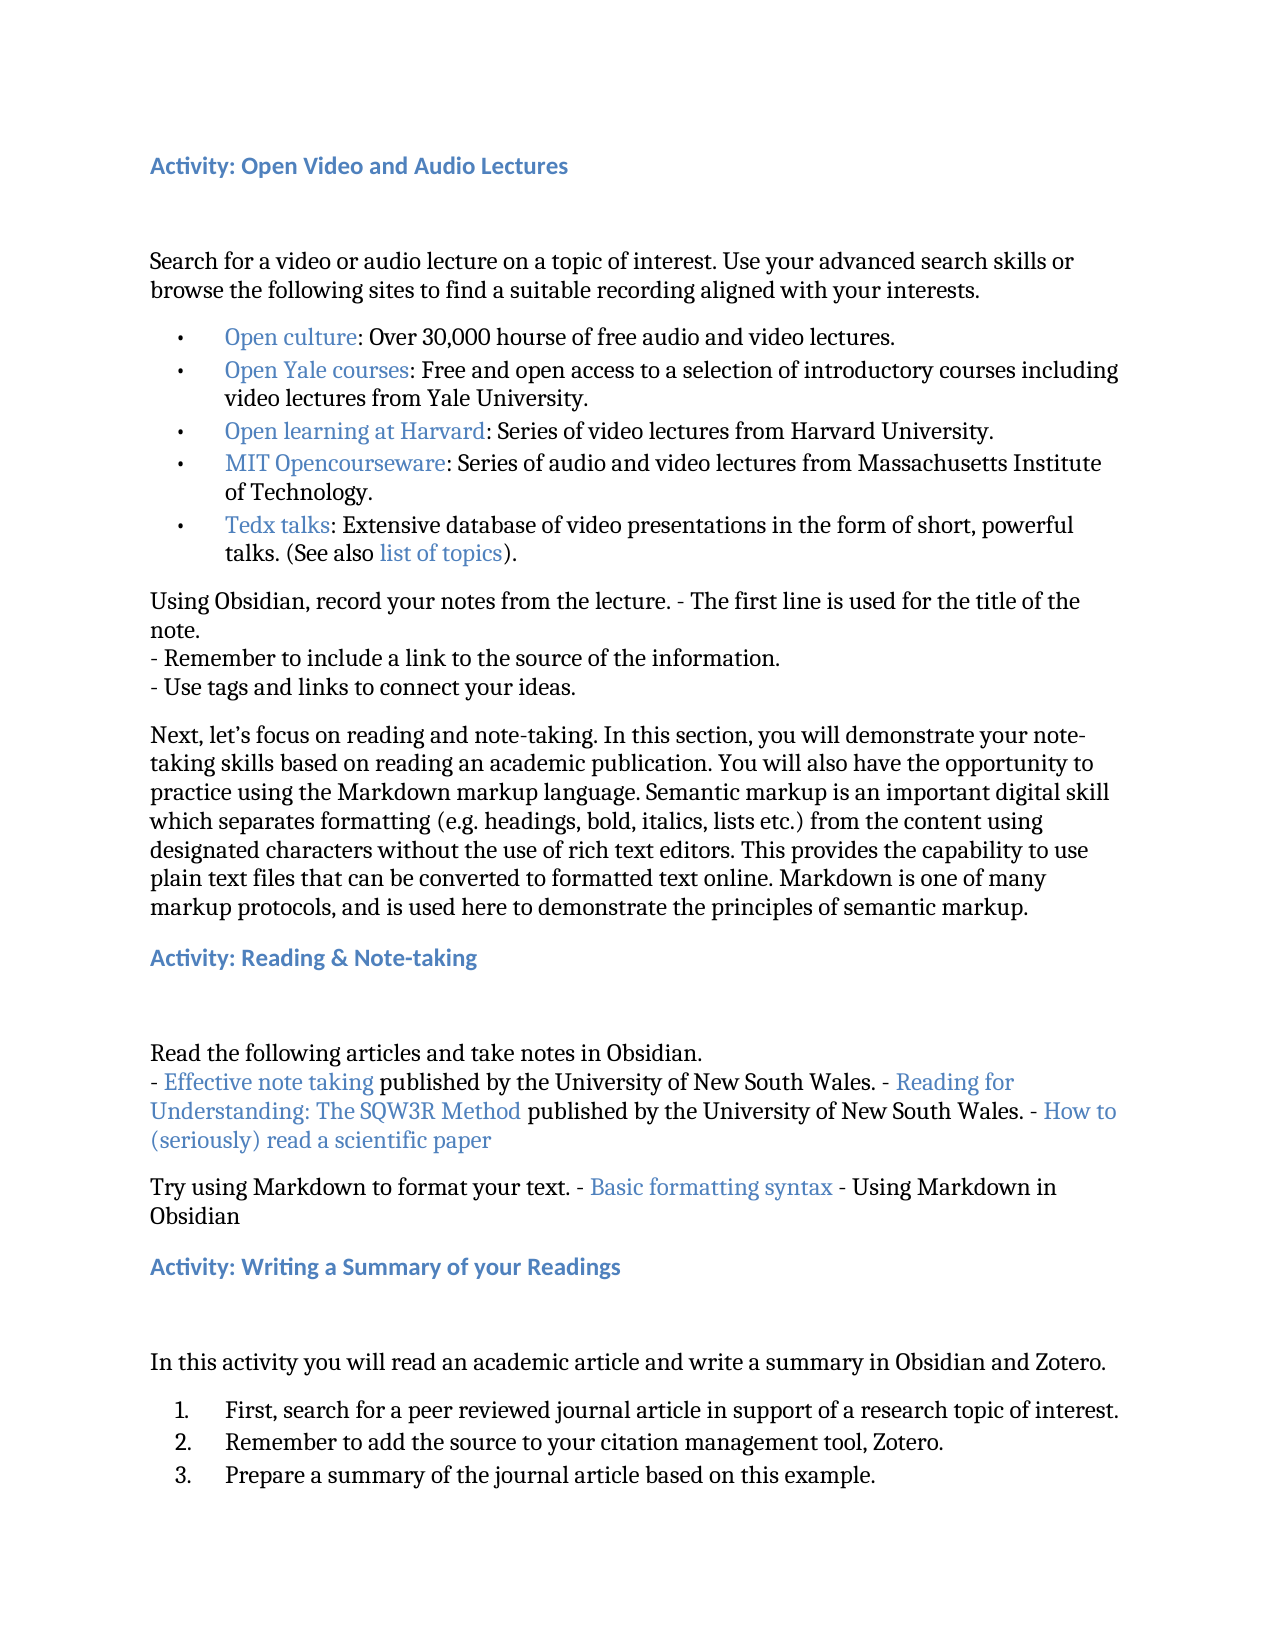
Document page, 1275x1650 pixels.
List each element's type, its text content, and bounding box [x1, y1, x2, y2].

list First, search for a peer reviewed journal article in support of a research topic of interest. [175, 1396, 1125, 1424]
subtitle Activity: Writing a Summary of your Readings [150, 1251, 1125, 1282]
subtitle Activity: Open Video and Audio Lectures [150, 150, 1125, 181]
text Search for a video or audio lecture on a topic of interest. Use your advanced search skills or browse the following sites to find a suitable recording aligned with your interests. [150, 247, 1125, 304]
text Read the following articles and take notes in Obsidian. - Effective note taking published by the University of New South Wales. - Reading for Understanding: The SQW3R Method published by the University of New South Wales. - How to (seriously) read a scientific paper [150, 1039, 1125, 1154]
list Remember to add the source to your citation management tool, Zotero. [175, 1428, 1125, 1457]
text In this activity you will read an academic article and write a summary in Obsidian and Zotero. [150, 1348, 1125, 1377]
text Try using Markdown to format your text. - Basic formatting syntax - Using Markdown in Obsidian [150, 1173, 1125, 1231]
list Tedx talks: Extensive database of video presentations in the form of short, powerful talks. (See also list of topics). [175, 511, 1125, 568]
list Open Yale courses: Free and open access to a selection of introductory courses including video lectures from Yale University. [175, 356, 1125, 413]
text Using Obsidian, record your notes from the lecture. - The first line is used for the title of the note. - Remember to include a link to the source of the information. - Use tags and links to connect your ideas. [150, 587, 1125, 702]
subtitle Activity: Reading & Note-taking [150, 943, 1125, 973]
list MIT Opencourseware: Series of audio and video lectures from Massachusetts Institute of Technology. [175, 449, 1125, 507]
text Next, let’s focus on reading and note-taking. In this section, you will demonstrate your note-taking skills based on reading an academic publication. You will also have the opportunity to practice using the Markdown markup language. Semantic markup is an important digital skill which separates formatting (e.g. headings, bold, italics, lists etc.) from the content using designated characters without the use of rich text editors. This provides the capability to use plain text files that can be converted to formatted text online. Markdown is one of many markup protocols, and is used here to demonstrate the principles of semantic markup. [150, 721, 1125, 922]
list Open culture: Over 30,000 hourse of free audio and video lectures. [175, 323, 1125, 352]
list Open learning at Harvard: Series of video lectures from Harvard University. [175, 417, 1125, 446]
list Prepare a summary of the journal article based on this example. [175, 1461, 1125, 1489]
